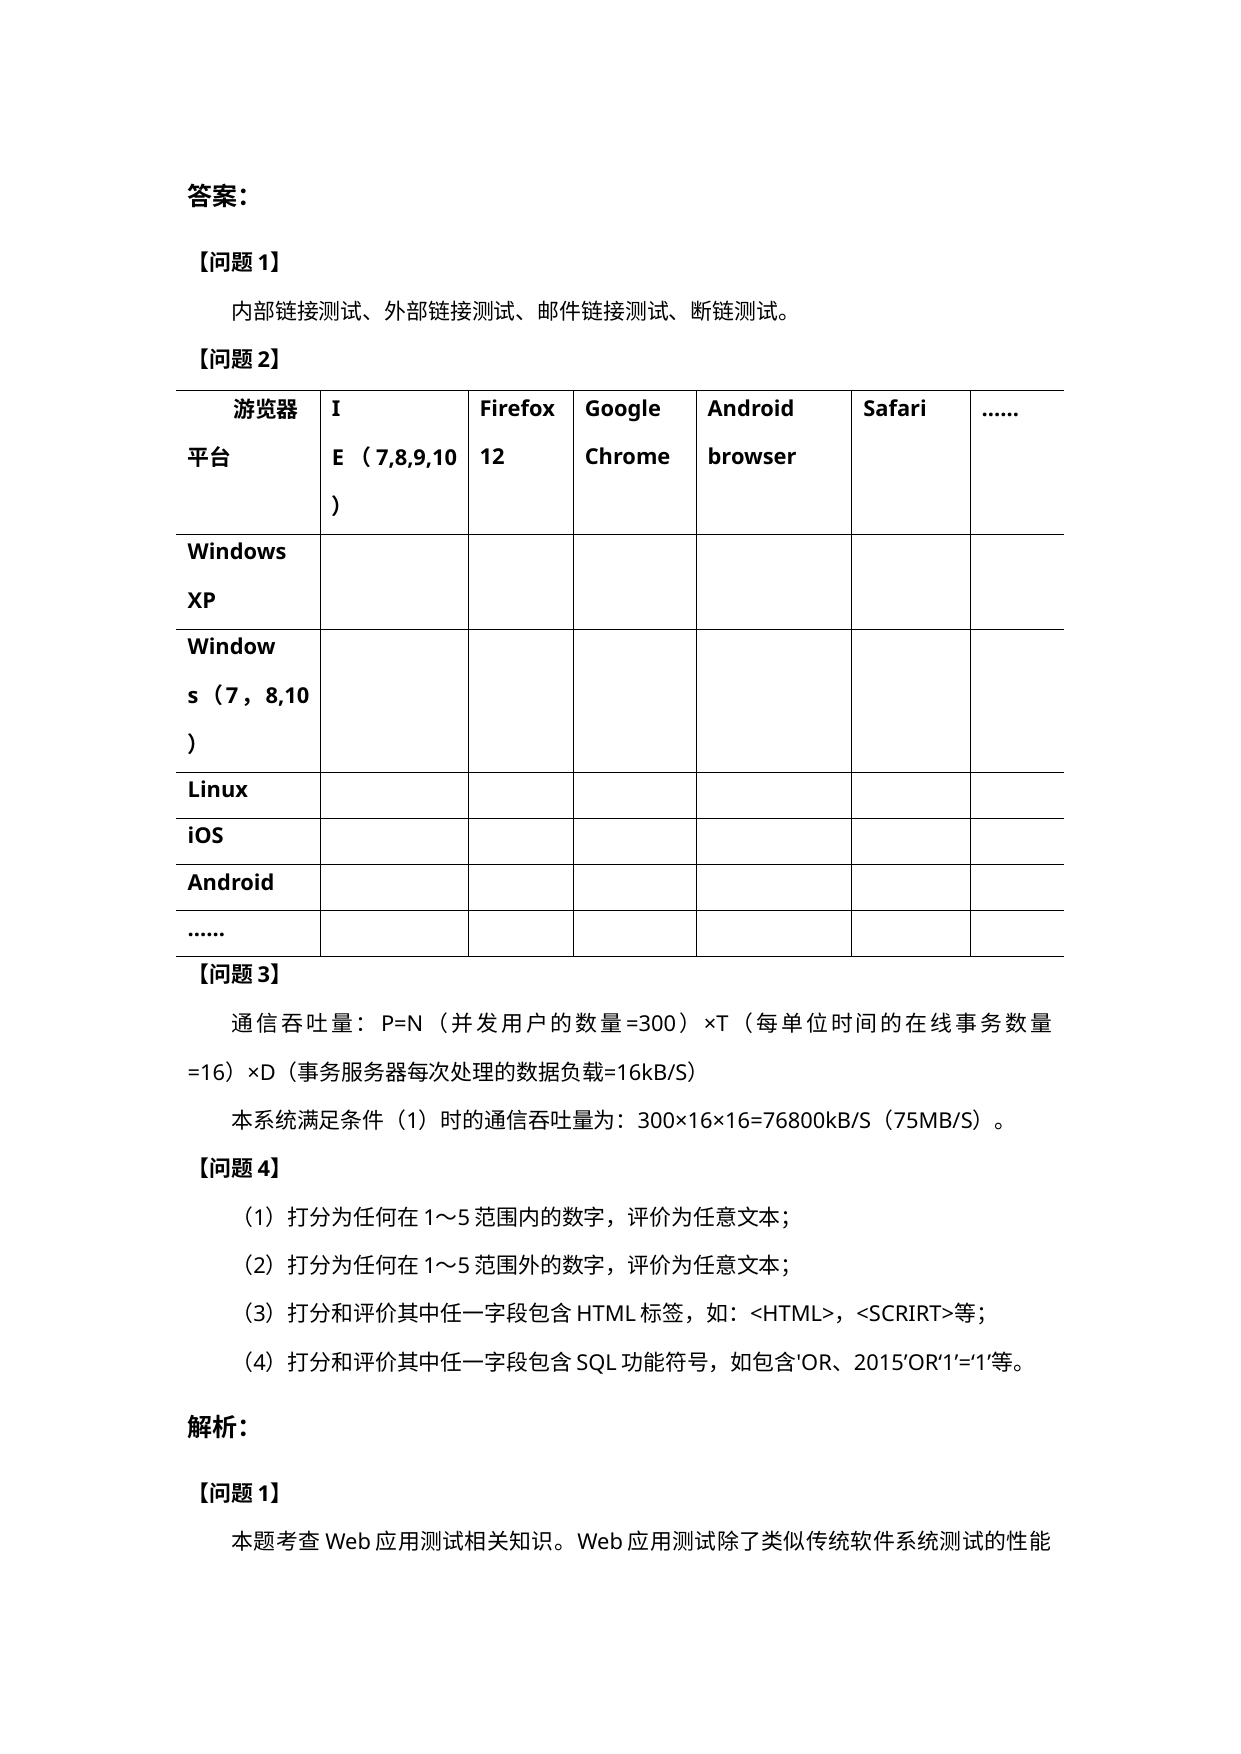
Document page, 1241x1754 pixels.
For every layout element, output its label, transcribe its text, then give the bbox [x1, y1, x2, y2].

table_cell [574, 773, 696, 818]
text 内部链接测试、外部链接测试、邮件链接测试、断链测试。 [187, 293, 1053, 326]
table_cell Android [176, 865, 320, 910]
table_cell [697, 535, 851, 628]
table_cell iOS [176, 819, 320, 864]
table_header Android browser [697, 391, 851, 534]
table_cell [697, 911, 851, 956]
text 通信吞吐量：P=N（并发用户的数量=300）×T（每单位时间的在线事务数量=16）×D（事务服务器每次处理的数据负载=16kB/S） [187, 1006, 1053, 1087]
text 【问题4】 [187, 1151, 1053, 1183]
table_cell [574, 819, 696, 864]
table_cell Linux [176, 773, 320, 818]
table_cell [321, 865, 468, 910]
table_cell [574, 535, 696, 628]
table_cell [697, 773, 851, 818]
table_cell [971, 630, 1064, 772]
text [187, 1524, 1053, 1557]
text 【问题1】 [187, 1476, 1053, 1508]
table_cell [574, 911, 696, 956]
table_cell [469, 535, 573, 628]
table_cell [971, 865, 1064, 910]
table_cell [321, 535, 468, 628]
table_cell Windows XP [176, 535, 320, 628]
table_cell [469, 865, 573, 910]
text 本系统满足条件（1）时的通信吞吐量为：300×16×16=76800kB/S（75MB/S）。 [187, 1103, 1053, 1135]
table_cell Windows（7，8,10） [176, 630, 320, 772]
text 【问题2】 [187, 342, 1053, 374]
text 解析： [187, 1393, 1053, 1458]
text （1）打分为任何在1〜5范围内的数字，评价为任意文本； [187, 1199, 1053, 1232]
text 答案： [187, 162, 1053, 227]
table_cell [469, 911, 573, 956]
table_cell [852, 865, 970, 910]
text （4）打分和评价其中任一字段包含SQL功能符号，如包含'OR、2015’OR‘1’=‘1’等。 [187, 1344, 1053, 1377]
table_header Safari [852, 391, 970, 534]
table_cell [574, 865, 696, 910]
table_cell [469, 819, 573, 864]
table_header Firefox 12 [469, 391, 573, 534]
table_cell [852, 535, 970, 628]
table_header …… [971, 391, 1064, 534]
table_header Google Chrome [574, 391, 696, 534]
table_cell [469, 630, 573, 772]
text （2）打分为任何在1〜5范围外的数字，评价为任意文本； [187, 1248, 1053, 1280]
table_cell [697, 630, 851, 772]
table_cell …… [176, 911, 320, 956]
table_cell [469, 773, 573, 818]
table_header IE（7,8,9,10） [321, 391, 468, 534]
text 【问题3】 [187, 957, 1053, 990]
table_cell [321, 911, 468, 956]
table_cell [852, 630, 970, 772]
table_cell [574, 630, 696, 772]
table_header 游览器 平台 [176, 391, 320, 534]
table_cell [321, 819, 468, 864]
table_cell [697, 865, 851, 910]
text （3）打分和评价其中任一字段包含HTML标签，如：<HTML>，<SCRIRT>等； [187, 1296, 1053, 1328]
table_cell [971, 819, 1064, 864]
table_cell [852, 773, 970, 818]
table_cell [697, 819, 851, 864]
table_cell [971, 535, 1064, 628]
table_cell [971, 773, 1064, 818]
table_cell [321, 773, 468, 818]
table_cell [852, 819, 970, 864]
table_cell [321, 630, 468, 772]
table_cell [852, 911, 970, 956]
table_cell [971, 911, 1064, 956]
text 【问题1】 [187, 245, 1053, 278]
